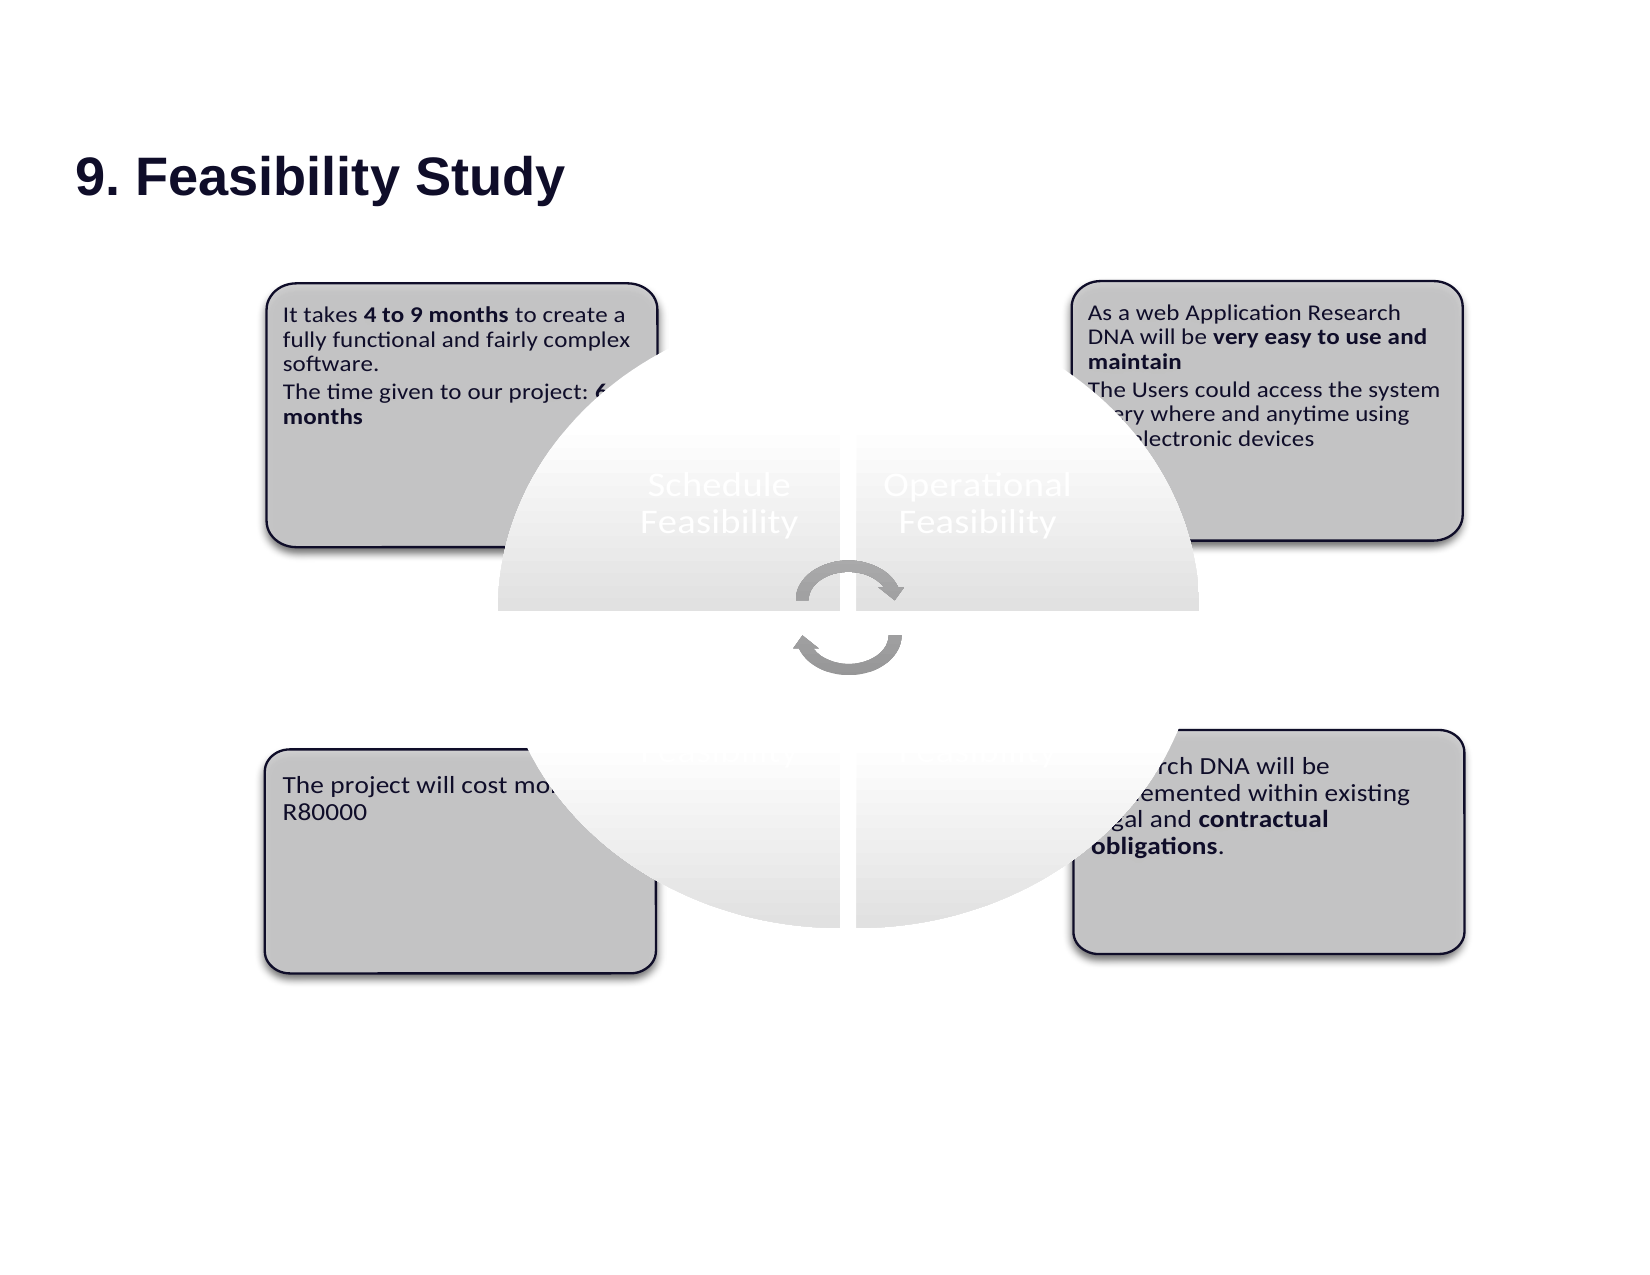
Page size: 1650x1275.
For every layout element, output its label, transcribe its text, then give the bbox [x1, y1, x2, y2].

subtitle 9. Feasibility Study [75, 145, 1575, 207]
